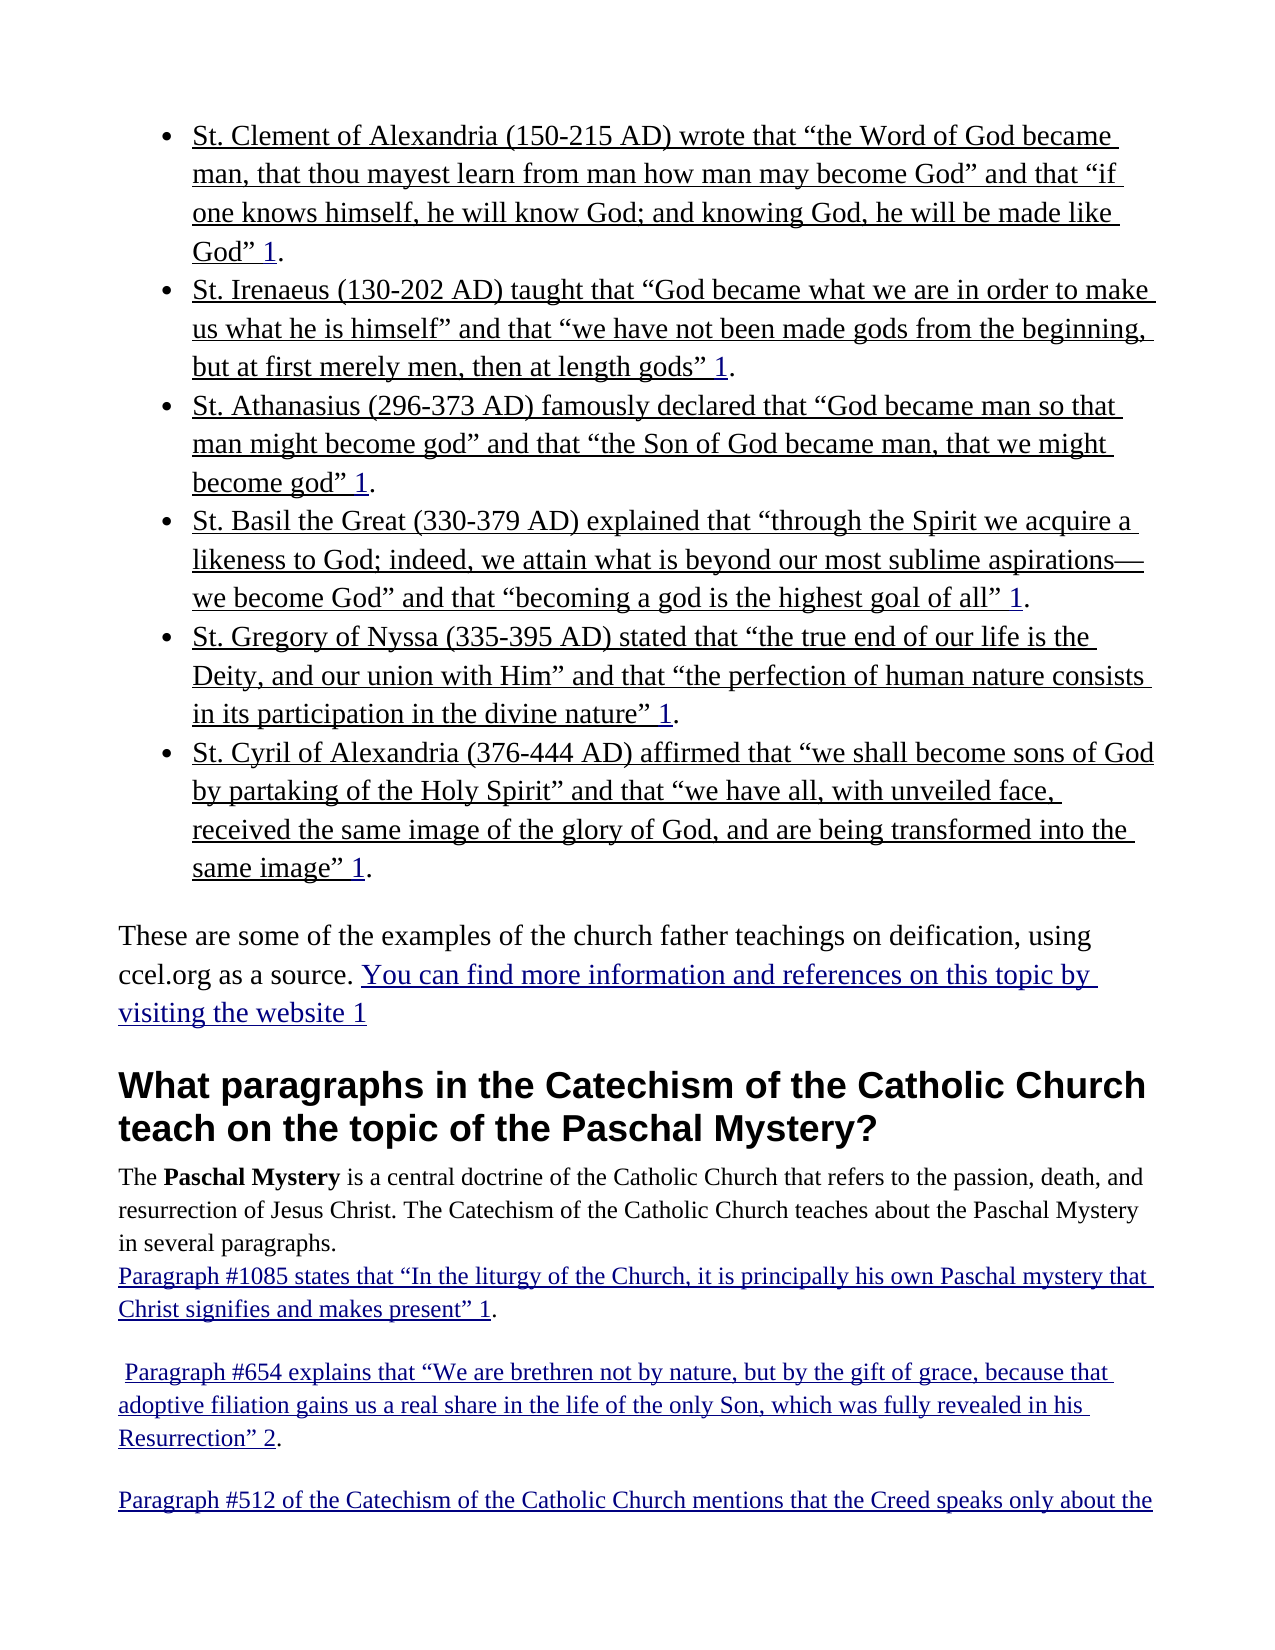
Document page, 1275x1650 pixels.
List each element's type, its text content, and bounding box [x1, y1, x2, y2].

list St. Basil the Great (330-379 AD) explained that “through the Spirit we acquire a likeness to God; indeed, we attain what is beyond our most sublime aspirations—we become God” and that “becoming a god is the highest goal of all” 1. [162, 503, 1157, 614]
list St. Athanasius (296-373 AD) famously declared that “God became man so that man might become god” and that “the Son of God became man, that we might become god” 1. [162, 388, 1157, 498]
text Paragraph #1085 states that “In the liturgy of the Church, it is principally his own Paschal mystery that Christ signifies and makes present” 1. [118, 1261, 1157, 1323]
list St. Clement of Alexandria (150-215 AD) wrote that “the Word of God became man, that thou mayest learn from man how man may become God” and that “if one knows himself, he will know God; and knowing God, he will be made like God” 1. [162, 118, 1157, 267]
text The Paschal Mystery is a central doctrine of the Catholic Church that refers to the passion, death, and resurrection of Jesus Christ. The Catechism of the Catholic Church teaches about the Paschal Mystery in several paragraphs. [118, 1162, 1157, 1257]
text Paragraph #654 explains that “We are brethren not by nature, but by the gift of grace, because that adoptive filiation gains us a real share in the life of the only Son, which was fully revealed in his Resurrection” 2. [118, 1357, 1157, 1452]
text These are some of the examples of the church father teachings on deification, using ccel.org as a source. You can find more information and references on this topic by visiting the website 1 [118, 918, 1157, 1029]
subtitle What paragraphs in the Catechism of the Catholic Church teach on the topic of the Paschal Mystery? [118, 1063, 1157, 1150]
list St. Cyril of Alexandria (376-444 AD) affirmed that “we shall become sons of God by partaking of the Holy Spirit” and that “we have all, with unveiled face, received the same image of the glory of God, and are being transformed into the same image” 1. [162, 735, 1157, 884]
list St. Gregory of Nyssa (335-395 AD) stated that “the true end of our life is the Deity, and our union with Him” and that “the perfection of human nature consists in its participation in the divine nature” 1. [162, 619, 1157, 730]
list St. Irenaeus (130-202 AD) taught that “God became what we are in order to make us what he is himself” and that “we have not been made gods from the beginning, but at first merely men, then at length gods” 1. [162, 272, 1157, 383]
